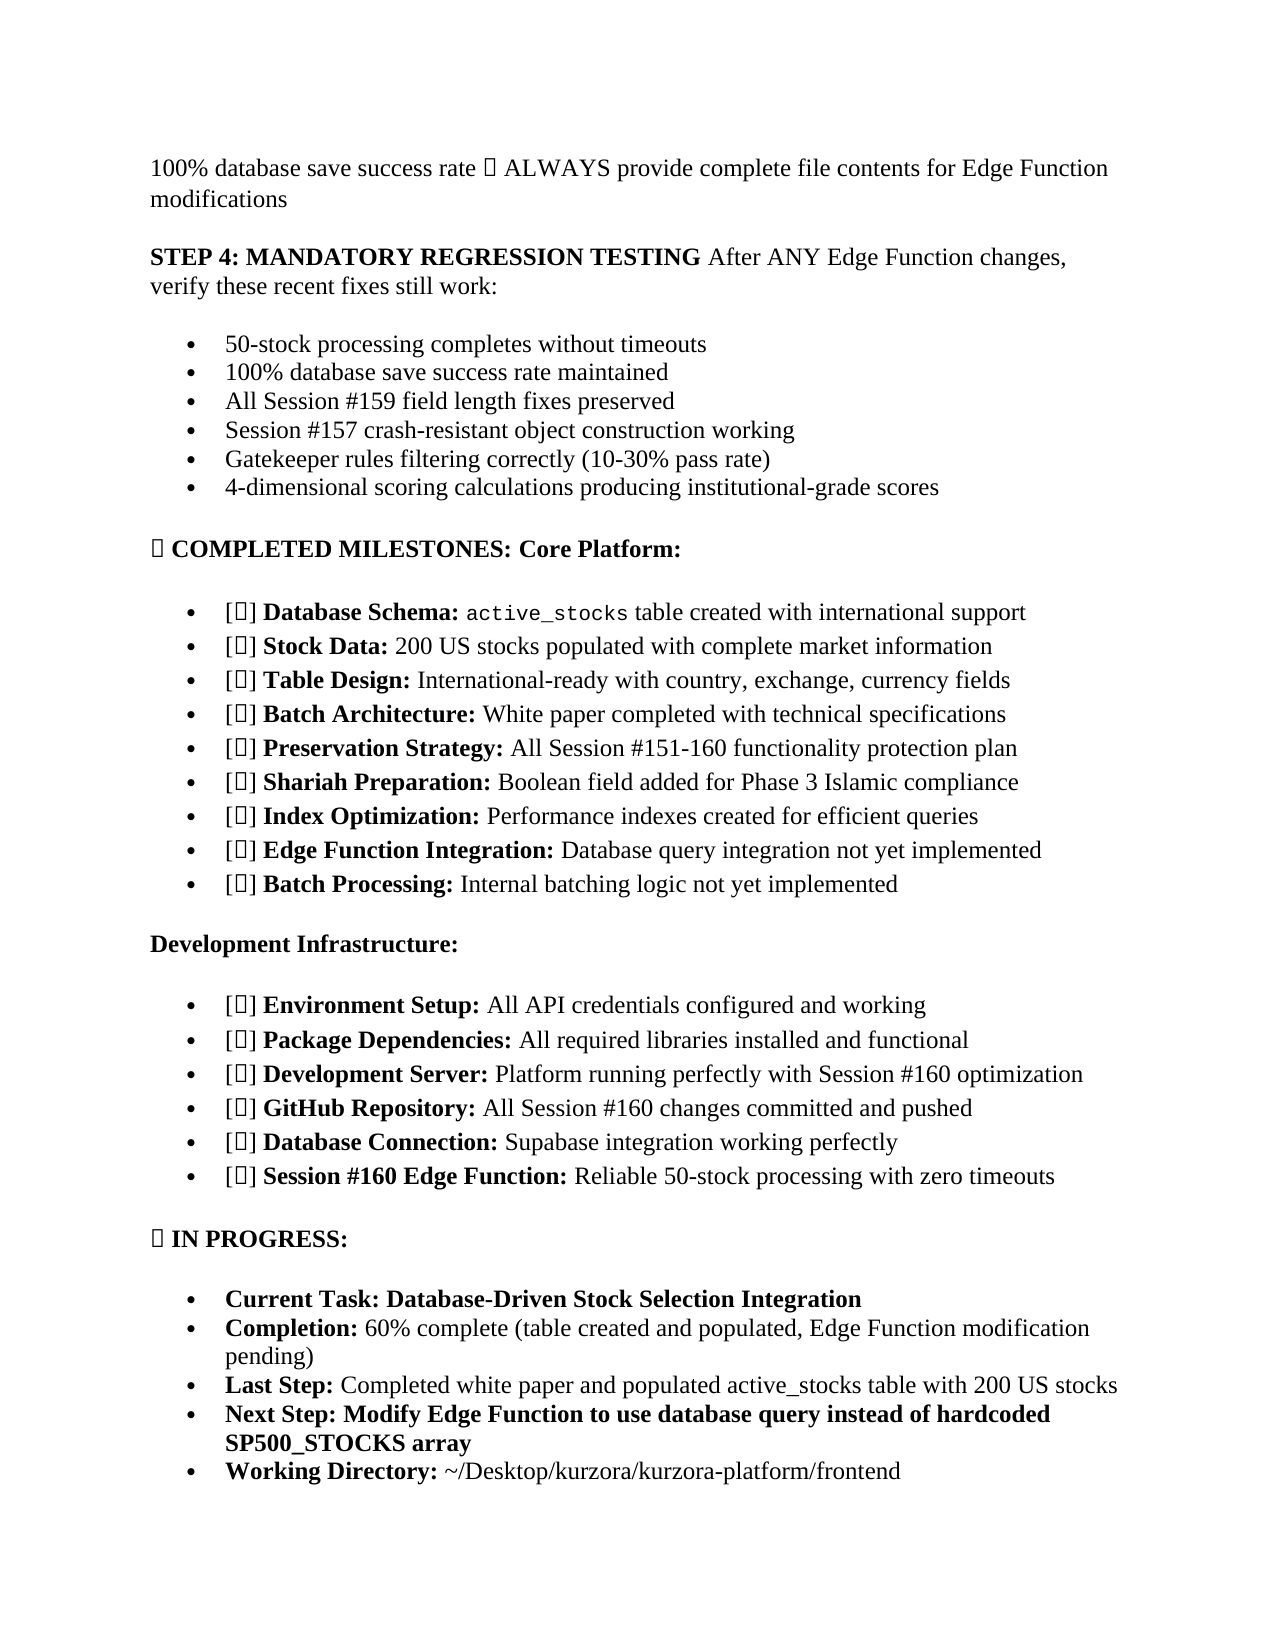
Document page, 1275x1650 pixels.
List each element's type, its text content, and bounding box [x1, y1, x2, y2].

list [✅] Batch Architecture: White paper completed with technical specifications [187, 696, 1125, 730]
list 100% database save success rate maintained [187, 357, 1125, 386]
list [✅] Preservation Strategy: All Session #151-160 functionality protection plan [187, 730, 1125, 764]
list [✅] GitHub Repository: All Session #160 changes committed and pushed [187, 1089, 1125, 1123]
text 🔄 IN PROGRESS: [150, 1221, 1125, 1255]
list Working Directory: ~/Desktop/kurzora/kurzora-platform/frontend [187, 1456, 1125, 1485]
list [❌] Batch Processing: Internal batching logic not yet implemented [187, 866, 1125, 900]
list Gatekeeper rules filtering correctly (10-30% pass rate) [187, 444, 1125, 472]
list [✅] Environment Setup: All API credentials configured and working [187, 987, 1125, 1021]
list Session #157 crash-resistant object construction working [187, 415, 1125, 444]
list [✅] Package Dependencies: All required libraries installed and functional [187, 1021, 1125, 1055]
list [✅] Development Server: Platform running perfectly with Session #160 optimization [187, 1055, 1125, 1089]
list Last Step: Completed white paper and populated active_stocks table with 200 US stocks [187, 1370, 1125, 1399]
list [✅] Database Schema: active_stocks table created with international support [187, 593, 1125, 628]
list Next Step: Modify Edge Function to use database query instead of hardcoded SP500_STOCKS array [187, 1399, 1125, 1456]
list [❌] Edge Function Integration: Database query integration not yet implemented [187, 832, 1125, 866]
list 50-stock processing completes without timeouts [187, 329, 1125, 357]
list Completion: 60% complete (table created and populated, Edge Function modification pending) [187, 1313, 1125, 1370]
list [✅] Session #160 Edge Function: Reliable 50-stock processing with zero timeouts [187, 1157, 1125, 1192]
list [✅] Index Optimization: Performance indexes created for efficient queries [187, 798, 1125, 832]
list Current Task: Database-Driven Stock Selection Integration [187, 1284, 1125, 1313]
list 4-dimensional scoring calculations producing institutional-grade scores [187, 472, 1125, 501]
list [✅] Stock Data: 200 US stocks populated with complete market information [187, 628, 1125, 662]
list All Session #159 field length fixes preserved [187, 386, 1125, 415]
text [150, 150, 1125, 213]
list [✅] Shariah Preparation: Boolean field added for Phase 3 Islamic compliance [187, 764, 1125, 798]
list [✅] Table Design: International-ready with country, exchange, currency fields [187, 662, 1125, 696]
text Development Infrastructure: [150, 929, 1125, 958]
text STEP 4: MANDATORY REGRESSION TESTING After ANY Edge Function changes, verify these recent fixes still work: [150, 242, 1125, 299]
text ✅ COMPLETED MILESTONES: Core Platform: [150, 530, 1125, 564]
list [✅] Database Connection: Supabase integration working perfectly [187, 1123, 1125, 1157]
